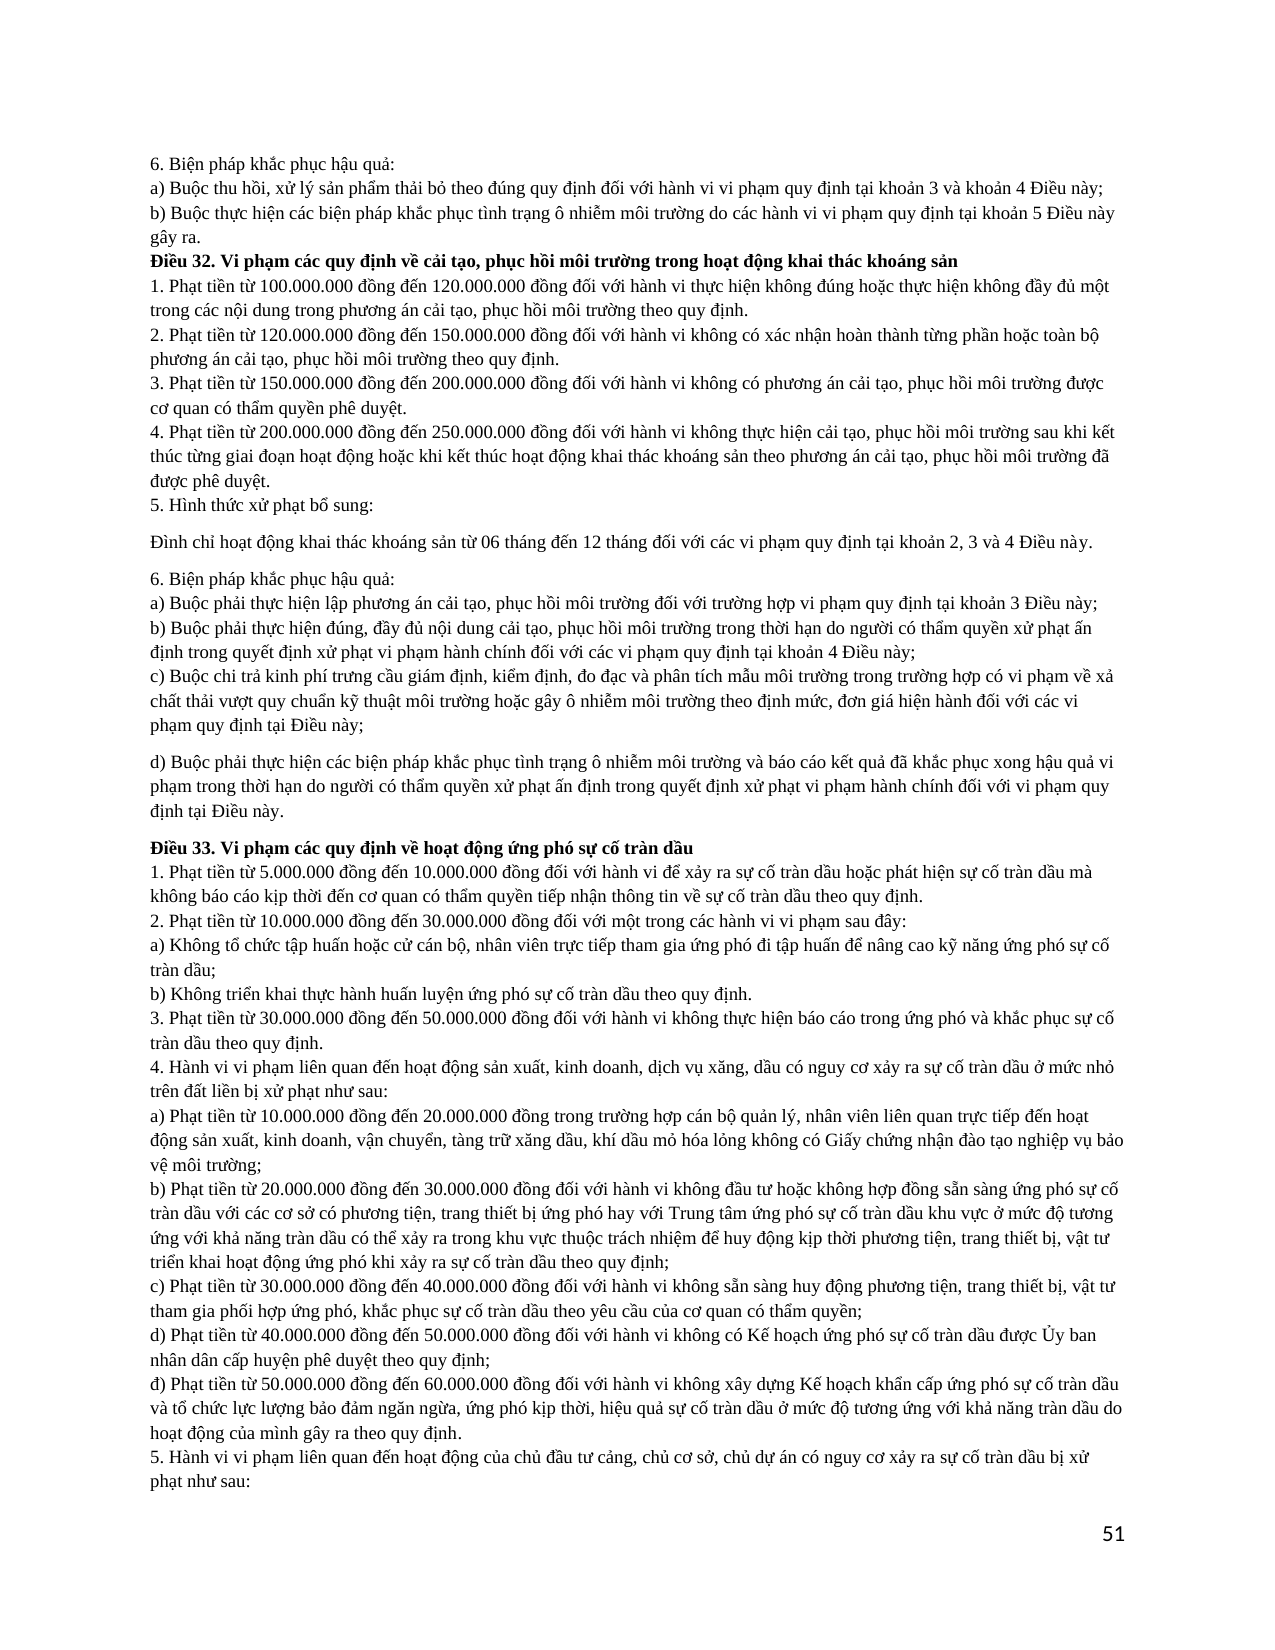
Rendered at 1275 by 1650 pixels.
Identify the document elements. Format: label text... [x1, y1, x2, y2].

text a) Buộc thu hồi, xử lý sản phẩm thải bỏ theo đúng quy định đối với hành vi vi phạm quy định tại khoản 3 và khoản 4 Điều này; [150, 174, 1125, 199]
text 2. Phạt tiền từ 120.000.000 đồng đến 150.000.000 đồng đối với hành vi không có xác nhận hoàn thành từng phần hoặc toàn bộ phương án cải tạo, phục hồi môi trường theo quy định. [150, 321, 1125, 369]
text 1. Phạt tiền từ 5.000.000 đồng đến 10.000.000 đồng đối với hành vi để xảy ra sự cố tràn dầu hoặc phát hiện sự cố tràn dầu mà không báo cáo kịp thời đến cơ quan có thẩm quyền tiếp nhận thông tin về sự cố tràn dầu theo quy định. [150, 858, 1125, 907]
text 6. Biện pháp khắc phục hậu quả: [150, 150, 1125, 174]
text b) Phạt tiền từ 20.000.000 đồng đến 30.000.000 đồng đối với hành vi không đầu tư hoặc không hợp đồng sẵn sàng ứng phó sự cố tràn dầu với các cơ sở có phương tiện, trang thiết bị ứng phó hay với Trung tâm ứng phó sự cố tràn dầu khu vực ở mức độ tương ứng với khả năng tràn dầu có thể xảy ra trong khu vực thuộc trách nhiệm để huy động kịp thời phương tiện, trang thiết bị, vật tư triển khai hoạt động ứng phó khi xảy ra sự cố tràn dầu theo quy định; [150, 1175, 1125, 1272]
text 5. Hành vi vi phạm liên quan đến hoạt động của chủ đầu tư cảng, chủ cơ sở, chủ dự án có nguy cơ xảy ra sự cố tràn dầu bị xử phạt như sau: [150, 1443, 1125, 1492]
text a) Không tổ chức tập huấn hoặc cử cán bộ, nhân viên trực tiếp tham gia ứng phó đi tập huấn để nâng cao kỹ năng ứng phó sự cố tràn dầu; [150, 931, 1125, 980]
text b) Buộc phải thực hiện đúng, đầy đủ nội dung cải tạo, phục hồi môi trường trong thời hạn do người có thẩm quyền xử phạt ấn định trong quyết định xử phạt vi phạm hành chính đối với các vi phạm quy định tại khoản 4 Điều này; [150, 614, 1125, 662]
text 1. Phạt tiền từ 100.000.000 đồng đến 120.000.000 đồng đối với hành vi thực hiện không đúng hoặc thực hiện không đầy đủ một trong các nội dung trong phương án cải tạo, phục hồi môi trường theo quy định. [150, 272, 1125, 321]
text 2. Phạt tiền từ 10.000.000 đồng đến 30.000.000 đồng đối với một trong các hành vi vi phạm sau đây: [150, 907, 1125, 931]
text a) Phạt tiền từ 10.000.000 đồng đến 20.000.000 đồng trong trường hợp cán bộ quản lý, nhân viên liên quan trực tiếp đến hoạt động sản xuất, kinh doanh, vận chuyển, tàng trữ xăng dầu, khí dầu mỏ hóa lỏng không có Giấy chứng nhận đào tạo nghiệp vụ bảo vệ môi trường; [150, 1102, 1125, 1175]
text Điều 32. Vi phạm các quy định về cải tạo, phục hồi môi trường trong hoạt động khai thác khoáng sản [150, 247, 1125, 272]
text b) Không triển khai thực hành huấn luyện ứng phó sự cố tràn dầu theo quy định. [150, 980, 1125, 1004]
text 5. Hình thức xử phạt bổ sung: [150, 491, 1125, 516]
text đ) Phạt tiền từ 50.000.000 đồng đến 60.000.000 đồng đối với hành vi không xây dựng Kế hoạch khẩn cấp ứng phó sự cố tràn dầu và tổ chức lực lượng bảo đảm ngăn ngừa, ứng phó kịp thời, hiệu quả sự cố tràn dầu ở mức độ tương ứng với khả năng tràn dầu do hoạt động của mình gây ra theo quy định. [150, 1370, 1125, 1443]
text 4. Hành vi vi phạm liên quan đến hoạt động sản xuất, kinh doanh, dịch vụ xăng, dầu có nguy cơ xảy ra sự cố tràn dầu ở mức nhỏ trên đất liền bị xử phạt như sau: [150, 1053, 1125, 1102]
text 3. Phạt tiền từ 150.000.000 đồng đến 200.000.000 đồng đối với hành vi không có phương án cải tạo, phục hồi môi trường được cơ quan có thẩm quyền phê duyệt. [150, 369, 1125, 418]
text a) Buộc phải thực hiện lập phương án cải tạo, phục hồi môi trường đối với trường hợp vi phạm quy định tại khoản 3 Điều này; [150, 589, 1125, 614]
text c) Phạt tiền từ 30.000.000 đồng đến 40.000.000 đồng đối với hành vi không sẵn sàng huy động phương tiện, trang thiết bị, vật tư tham gia phối hợp ứng phó, khắc phục sự cố tràn dầu theo yêu cầu của cơ quan có thẩm quyền; [150, 1272, 1125, 1321]
text Đình chỉ hoạt động khai thác khoáng sản từ 06 tháng đến 12 tháng đối với các vi phạm quy định tại khoản 2, 3 và 4 Điều này. [150, 528, 1125, 552]
text c) Buộc chi trả kinh phí trưng cầu giám định, kiểm định, đo đạc và phân tích mẫu môi trường trong trường hợp có vi phạm về xả chất thải vượt quy chuẩn kỹ thuật môi trường hoặc gây ô nhiễm môi trường theo định mức, đơn giá hiện hành đối với các vi phạm quy định tại Điều này; [150, 662, 1125, 736]
text 3. Phạt tiền từ 30.000.000 đồng đến 50.000.000 đồng đối với hành vi không thực hiện báo cáo trong ứng phó và khắc phục sự cố tràn dầu theo quy định. [150, 1004, 1125, 1053]
text Điều 33. Vi phạm các quy định về hoạt động ứng phó sự cố tràn dầu [150, 834, 1125, 858]
text b) Buộc thực hiện các biện pháp khắc phục tình trạng ô nhiễm môi trường do các hành vi vi phạm quy định tại khoản 5 Điều này gây ra. [150, 199, 1125, 247]
text d) Phạt tiền từ 40.000.000 đồng đến 50.000.000 đồng đối với hành vi không có Kế hoạch ứng phó sự cố tràn dầu được Ủy ban nhân dân cấp huyện phê duyệt theo quy định; [150, 1321, 1125, 1370]
text d) Buộc phải thực hiện các biện pháp khắc phục tình trạng ô nhiễm môi trường và báo cáo kết quả đã khắc phục xong hậu quả vi phạm trong thời hạn do người có thẩm quyền xử phạt ấn định trong quyết định xử phạt vi phạm hành chính đối với vi phạm quy định tại Điều này. [150, 748, 1125, 821]
text 6. Biện pháp khắc phục hậu quả: [150, 565, 1125, 589]
text 4. Phạt tiền từ 200.000.000 đồng đến 250.000.000 đồng đối với hành vi không thực hiện cải tạo, phục hồi môi trường sau khi kết thúc từng giai đoạn hoạt động hoặc khi kết thúc hoạt động khai thác khoáng sản theo phương án cải tạo, phục hồi môi trường đã được phê duyệt. [150, 418, 1125, 491]
